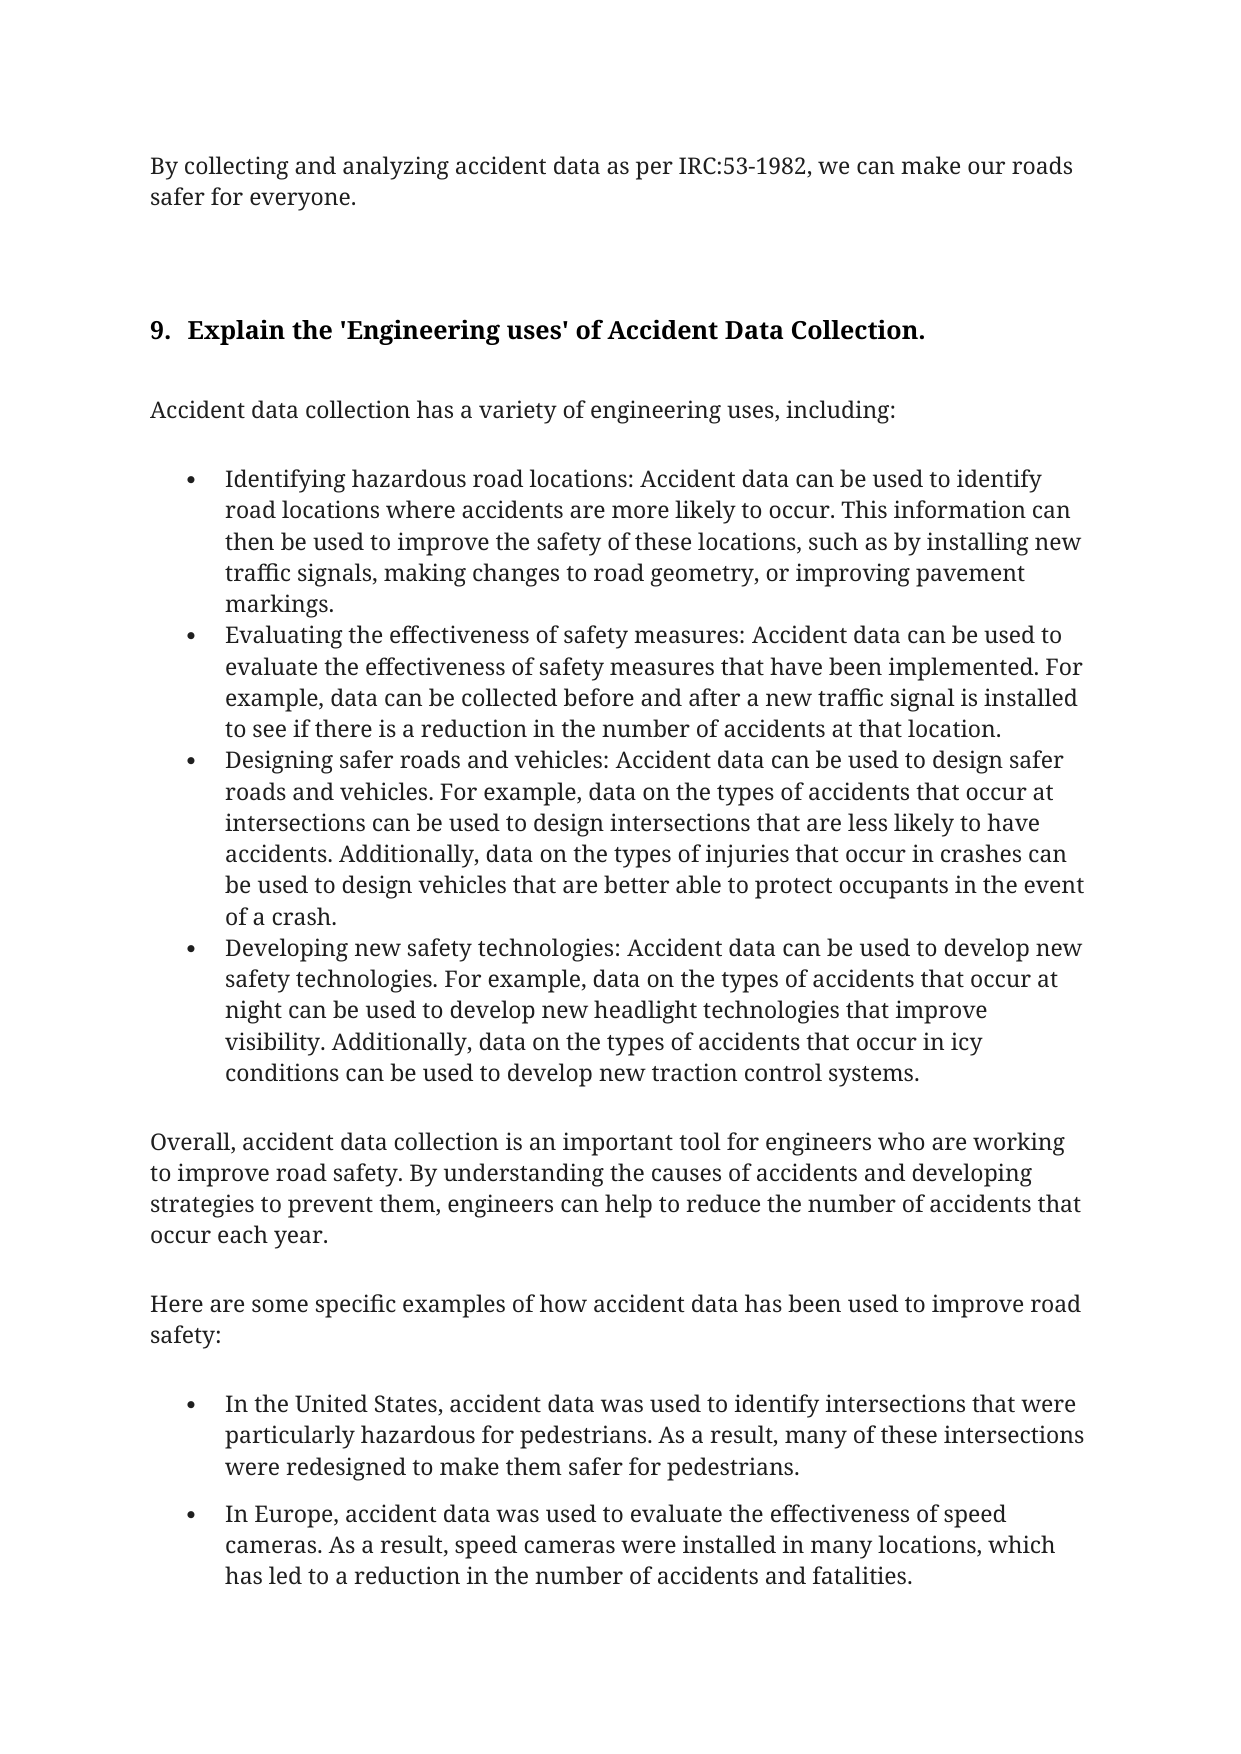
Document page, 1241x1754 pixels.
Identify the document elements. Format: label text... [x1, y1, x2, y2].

list In the United States, accident data was used to identify intersections that were particularly hazardous for pedestrians. As a result, many of these intersections were redesigned to make them safer for pedestrians. [187, 1388, 1090, 1482]
list Identifying hazardous road locations: Accident data can be used to identify road locations where accidents are more likely to occur. This information can then be used to improve the safety of these locations, such as by installing new traffic signals, making changes to road geometry, or improving pavement markings. [187, 463, 1090, 619]
text Overall, accident data collection is an important tool for engineers who are working to improve road safety. By understanding the causes of accidents and developing strategies to prevent them, engineers can help to reduce the number of accidents that occur each year. [150, 1126, 1090, 1251]
text Here are some specific examples of how accident data has been used to improve road safety: [150, 1288, 1090, 1351]
list Evaluating the effectiveness of safety measures: Accident data can be used to evaluate the effectiveness of safety measures that have been implemented. For example, data can be collected before and after a new traffic signal is installed to see if there is a reduction in the number of accidents at that location. [187, 619, 1090, 744]
list Explain the 'Engineering uses' of Accident Data Collection. [150, 312, 1090, 347]
list In Europe, accident data was used to evaluate the effectiveness of speed cameras. As a result, speed cameras were installed in many locations, which has led to a reduction in the number of accidents and fatalities. [187, 1498, 1090, 1591]
list Designing safer roads and vehicles: Accident data can be used to design safer roads and vehicles. For example, data on the types of accidents that occur at intersections can be used to design intersections that are less likely to have accidents. Additionally, data on the types of injuries that occur in crashes can be used to design vehicles that are better able to protect occupants in the event of a crash. [187, 744, 1090, 932]
list Developing new safety technologies: Accident data can be used to develop new safety technologies. For example, data on the types of accidents that occur at night can be used to develop new headlight technologies that improve visibility. Additionally, data on the types of accidents that occur in icy conditions can be used to develop new traction control systems. [187, 932, 1090, 1088]
text By collecting and analyzing accident data as per IRC:53-1982, we can make our roads safer for everyone. [150, 150, 1090, 212]
text Accident data collection has a variety of engineering uses, including: [150, 394, 1090, 426]
